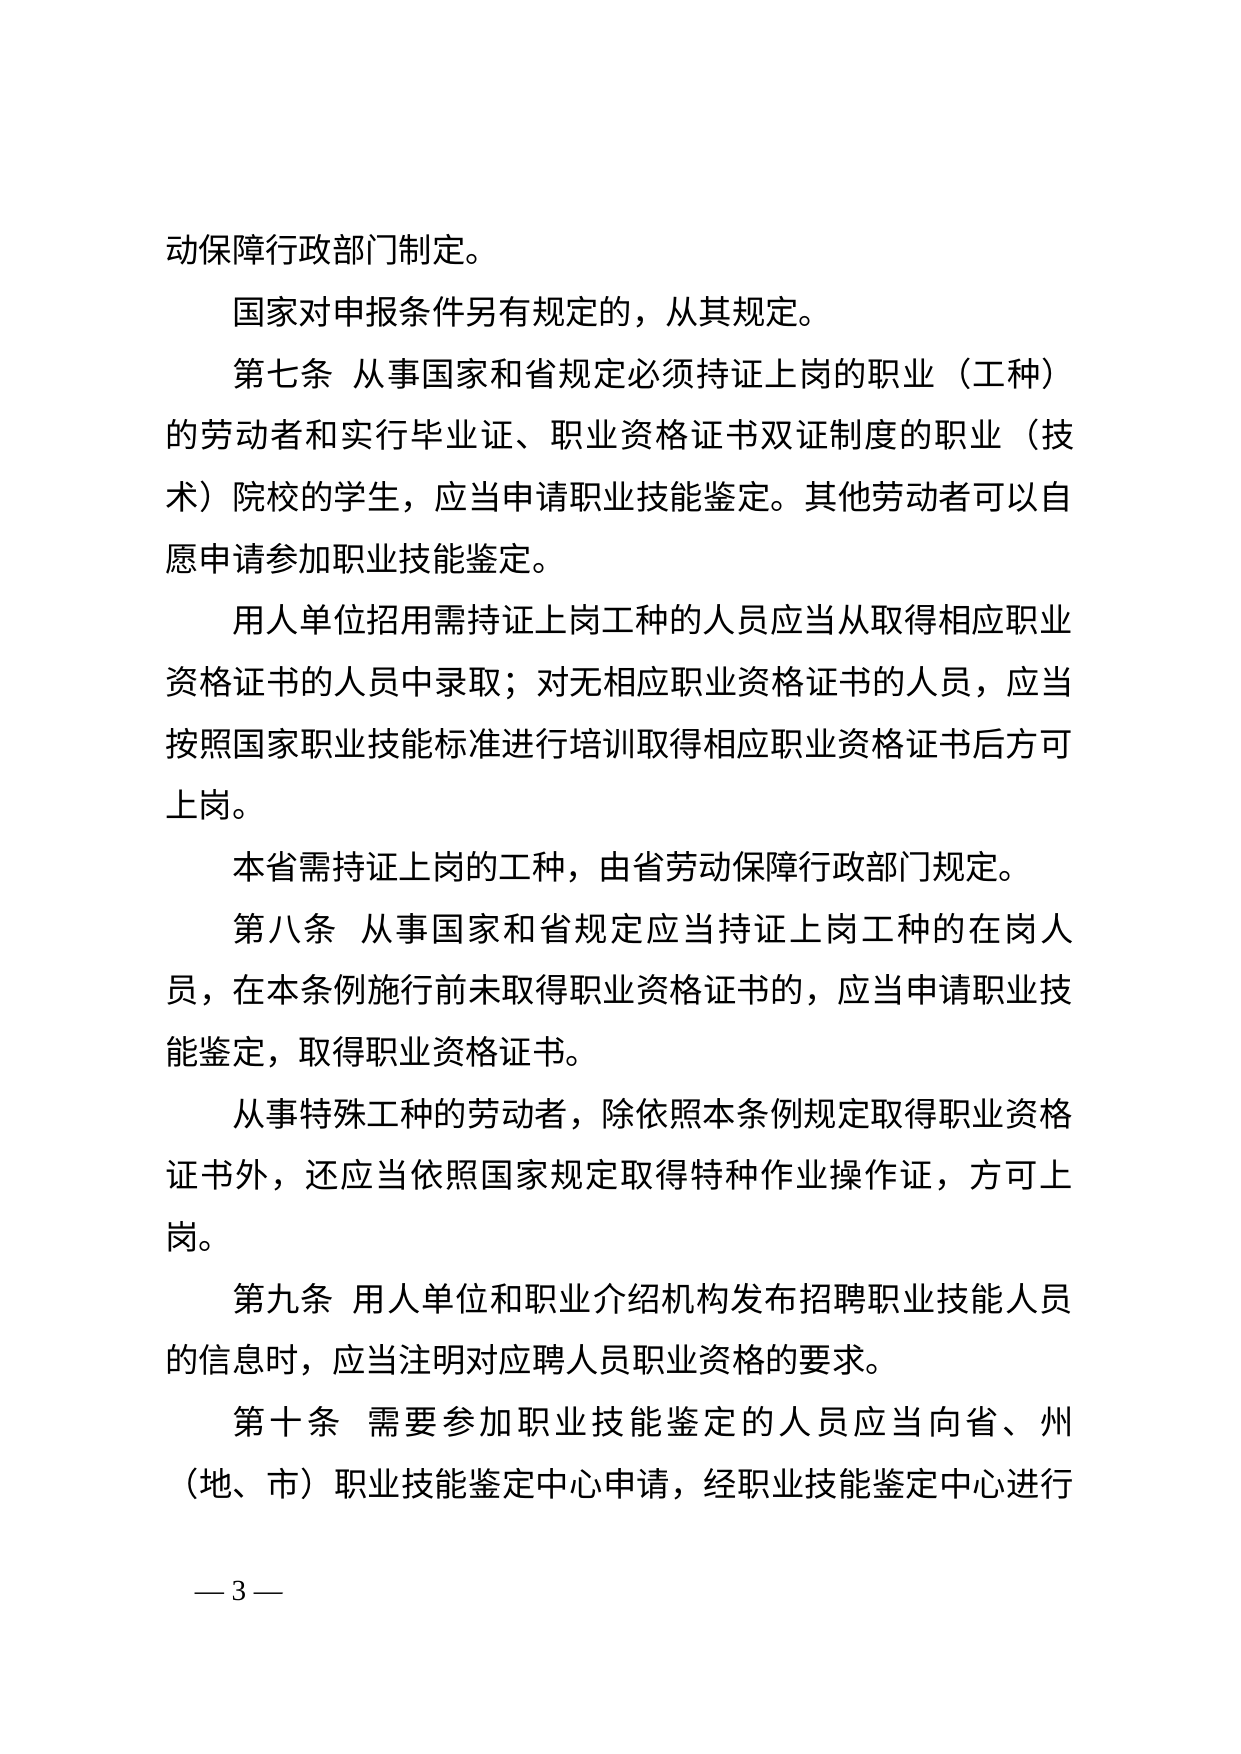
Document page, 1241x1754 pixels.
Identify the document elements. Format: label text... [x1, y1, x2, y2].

text 用人单位招用需持证上岗工种的人员应当从取得相应职业资格证书的人员中录取；对无相应职业资格证书的人员，应当按照国家职业技能标准进行培训取得相应职业资格证书后方可上岗。 [165, 584, 1075, 830]
text 第八条 从事国家和省规定应当持证上岗工种的在岗人员，在本条例施行前未取得职业资格证书的，应当申请职业技能鉴定，取得职业资格证书。 [165, 892, 1075, 1077]
text 第九条 用人单位和职业介绍机构发布招聘职业技能人员的信息时，应当注明对应聘人员职业资格的要求。 [165, 1262, 1075, 1385]
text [165, 214, 1075, 275]
text 国家对申报条件另有规定的，从其规定。 [165, 275, 1075, 337]
text 第七条 从事国家和省规定必须持证上岗的职业（工种）的劳动者和实行毕业证、职业资格证书双证制度的职业（技术）院校的学生，应当申请职业技能鉴定。其他劳动者可以自愿申请参加职业技能鉴定。 [165, 337, 1075, 584]
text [165, 1385, 1075, 1509]
text 从事特殊工种的劳动者，除依照本条例规定取得职业资格证书外，还应当依照国家规定取得特种作业操作证，方可上岗。 [165, 1077, 1075, 1262]
text 本省需持证上岗的工种，由省劳动保障行政部门规定。 [165, 830, 1075, 892]
